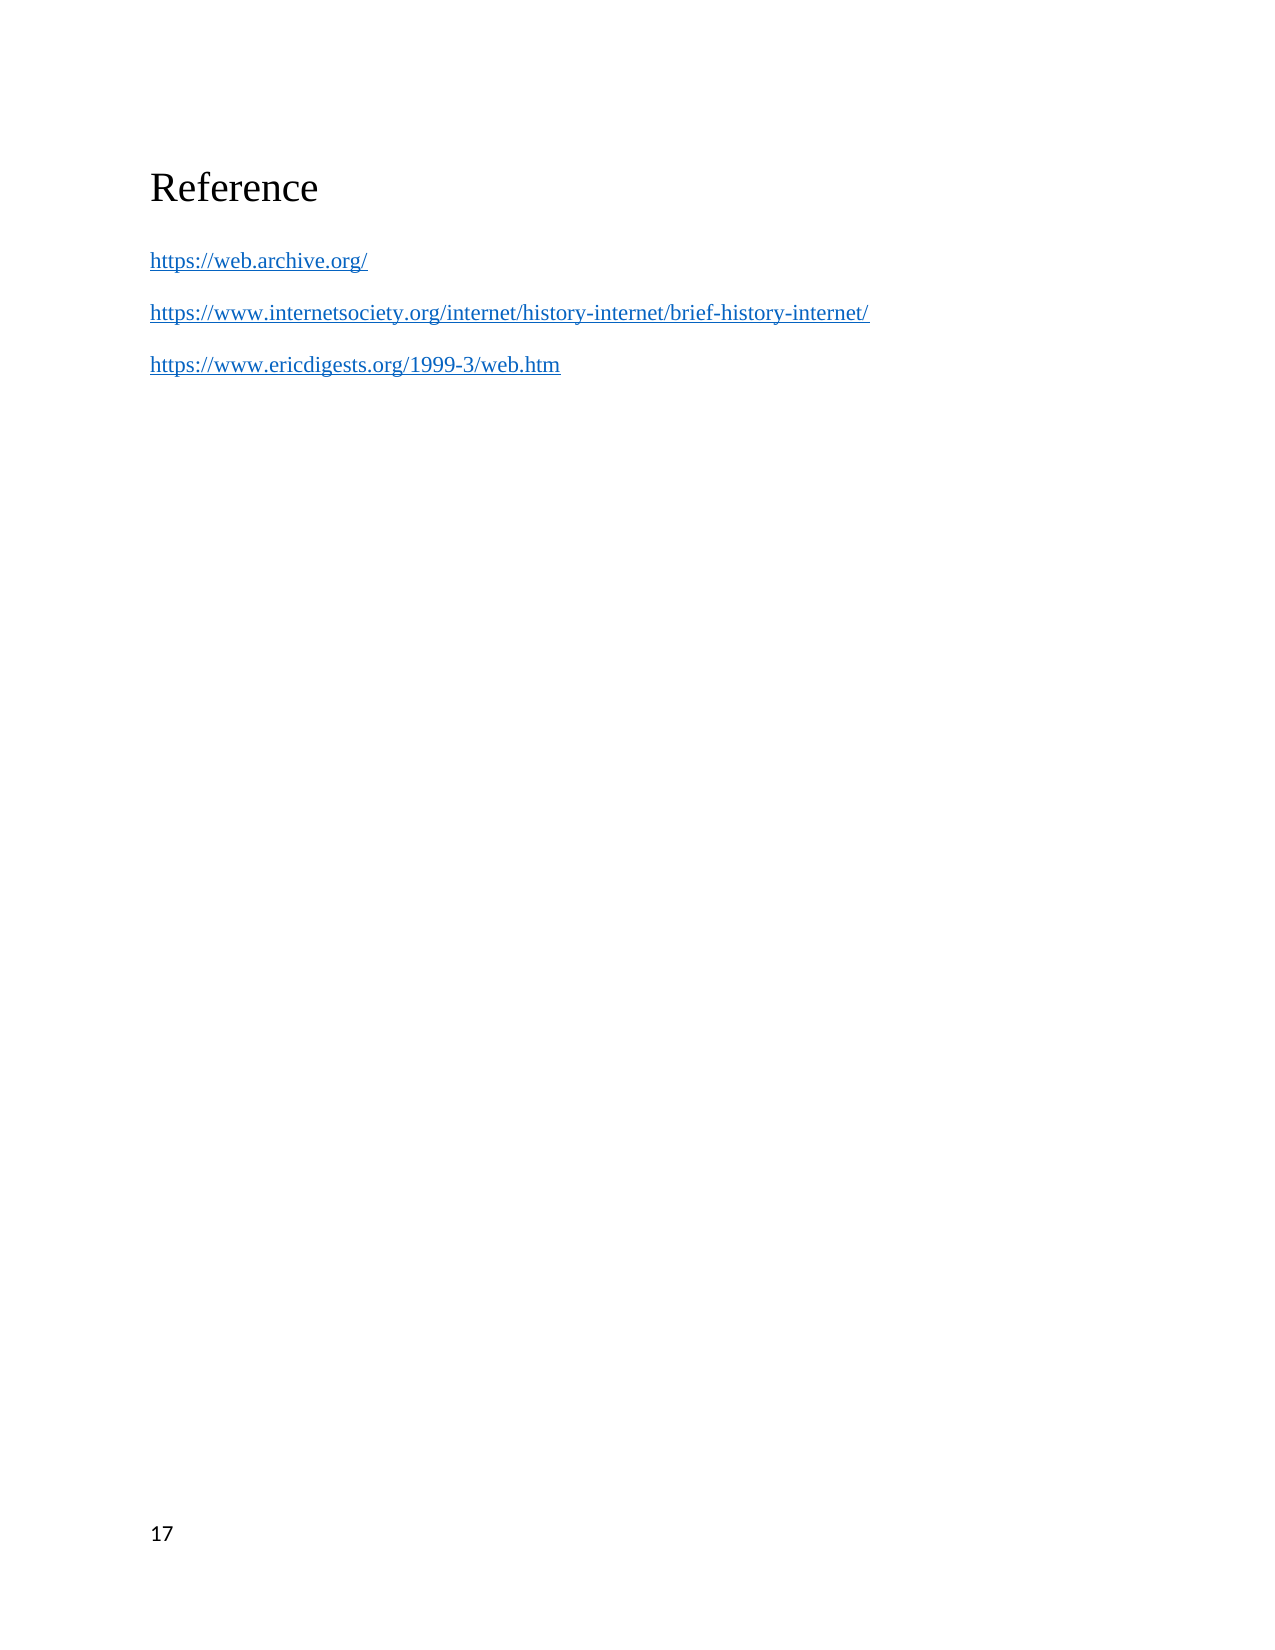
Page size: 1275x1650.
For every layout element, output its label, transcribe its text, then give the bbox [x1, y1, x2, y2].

text https://web.archive.org/ [150, 247, 1125, 273]
text https://www.ericdigests.org/1999-3/web.htm [150, 351, 1125, 377]
text https://www.internetsociety.org/internet/history-internet/brief-history-internet/ [150, 299, 1125, 325]
subtitle Reference [150, 162, 1125, 210]
